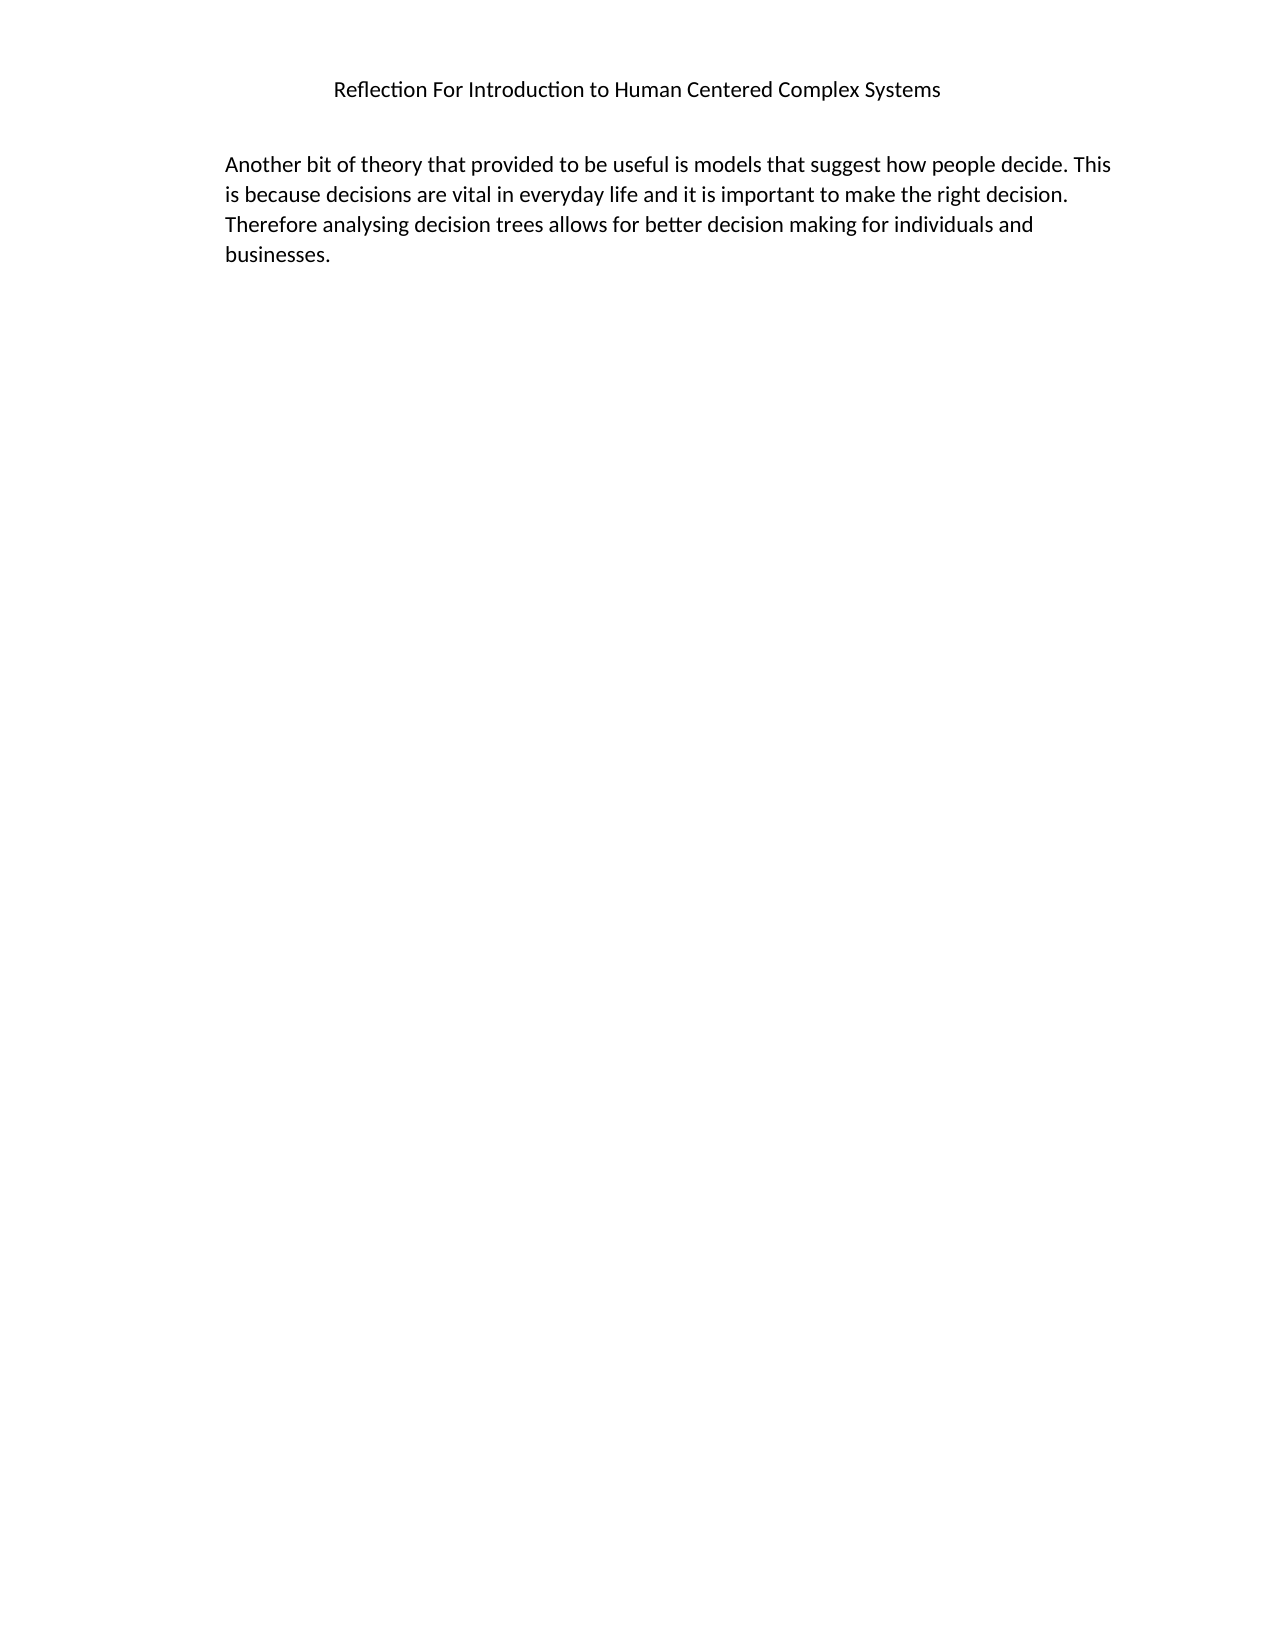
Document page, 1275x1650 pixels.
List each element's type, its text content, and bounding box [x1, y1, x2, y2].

list Another bit of theory that provided to be useful is models that suggest how people decide. This is because decisions are vital in everyday life and it is important to make the right decision. Therefore analysing decision trees allows for better decision making for individuals and businesses. [225, 150, 1125, 269]
